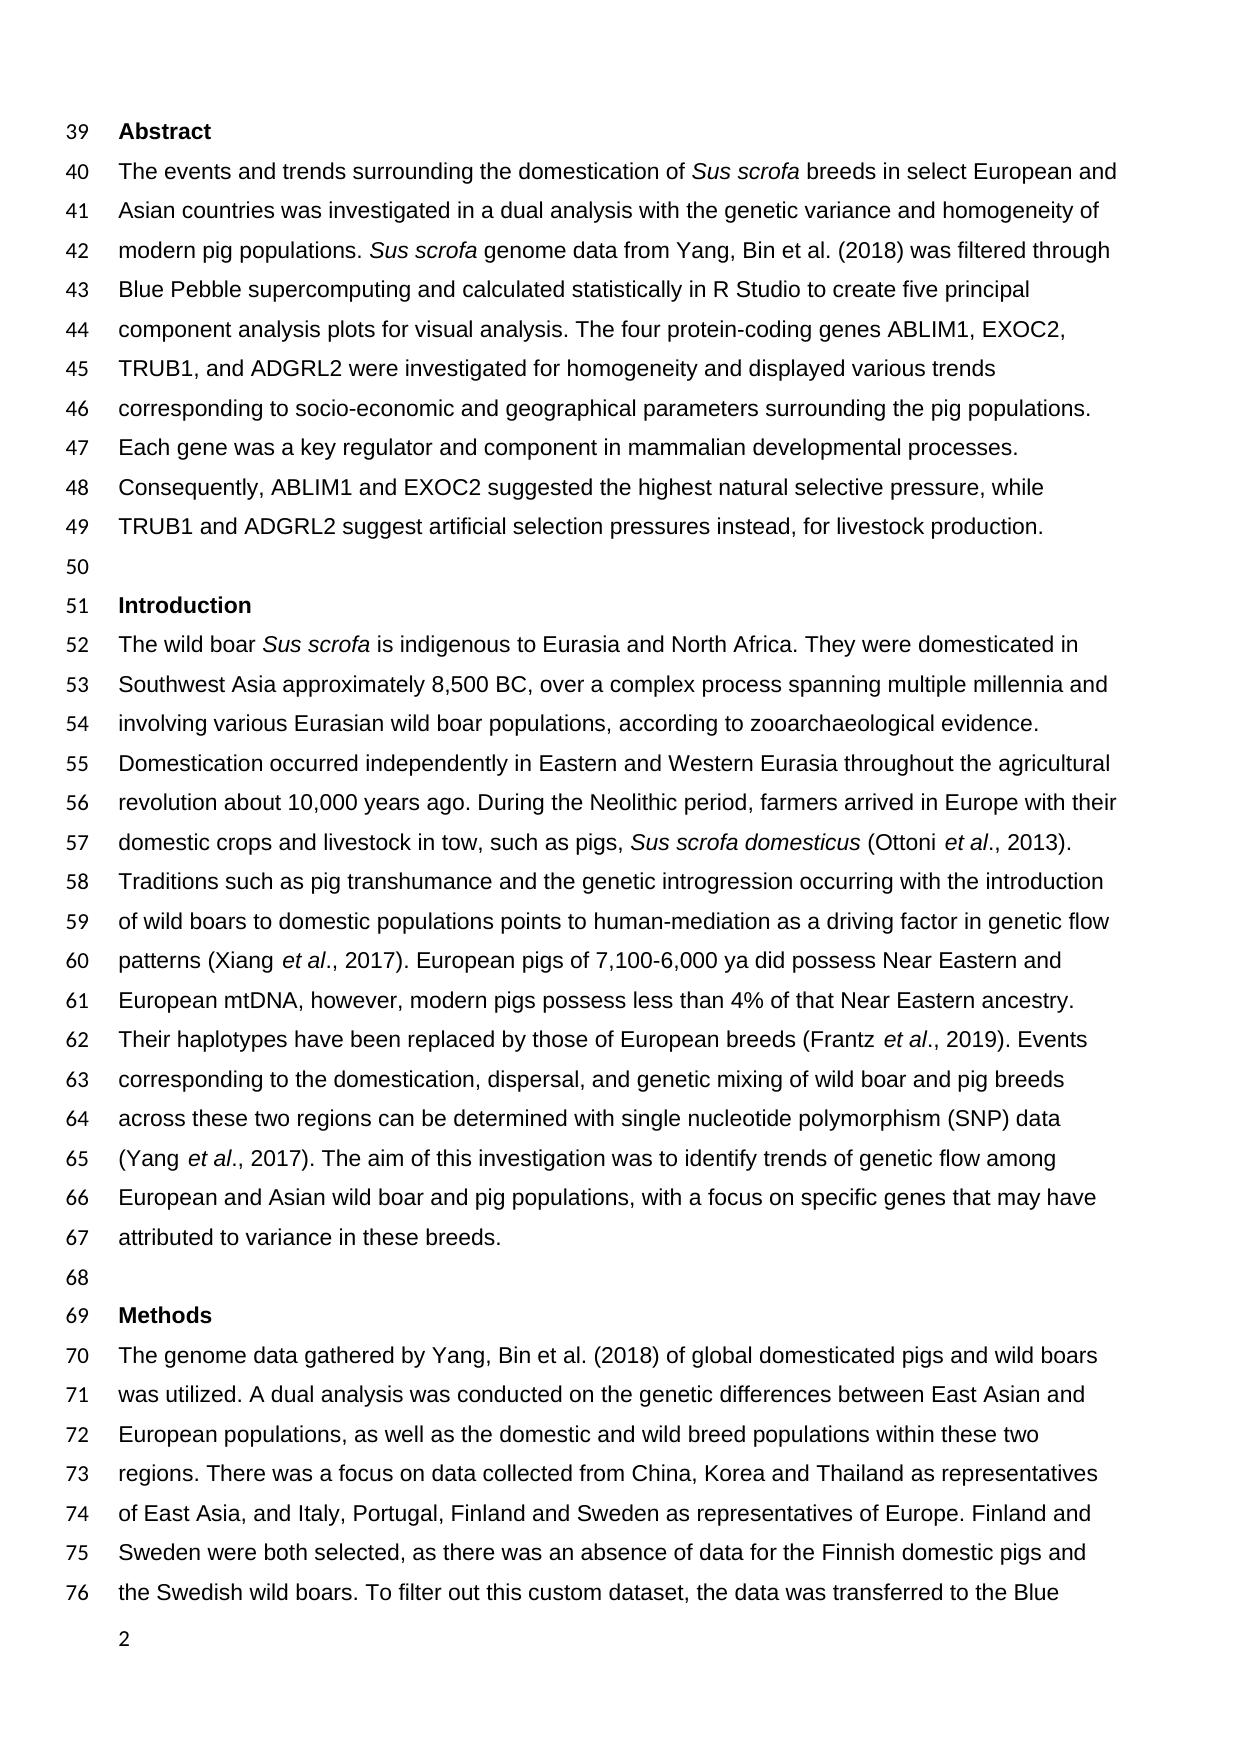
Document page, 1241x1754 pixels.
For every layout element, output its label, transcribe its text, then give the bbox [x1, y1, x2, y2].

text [118, 1342, 1122, 1605]
text Methods [118, 1302, 1122, 1329]
text Introduction [118, 592, 1122, 618]
text Abstract [118, 118, 1122, 144]
text The wild boar Sus scrofa is indigenous to Eurasia and North Africa. They were domesticated in Southwest Asia approximately 8,500 BC, over a complex process spanning multiple millennia and involving various Eurasian wild boar populations, according to zooarchaeological evidence. Domestication occurred independently in Eastern and Western Eurasia throughout the agricultural revolution about 10,000 years ago. During the Neolithic period, farmers arrived in Europe with their domestic crops and livestock in tow, such as pigs, Sus scrofa domesticus (Ottoni et al., 2013). Traditions such as pig transhumance and the genetic introgression occurring with the introduction of wild boars to domestic populations points to human-mediation as a driving factor in genetic flow patterns (Xiang et al., 2017). European pigs of 7,100-6,000 ya did possess Near Eastern and European mtDNA, however, modern pigs possess less than 4% of that Near Eastern ancestry. Their haplotypes have been replaced by those of European breeds (Frantz et al., 2019). Events corresponding to the domestication, dispersal, and genetic mixing of wild boar and pig breeds across these two regions can be determined with single nucleotide polymorphism (SNP) data (Yang et al., 2017). The aim of this investigation was to identify trends of genetic flow among European and Asian wild boar and pig populations, with a focus on specific genes that may have attributed to variance in these breeds. [118, 631, 1122, 1250]
text The events and trends surrounding the domestication of Sus scrofa breeds in select European and Asian countries was investigated in a dual analysis with the genetic variance and homogeneity of modern pig populations. Sus scrofa genome data from Yang, Bin et al. (2018) was filtered through Blue Pebble supercomputing and calculated statistically in R Studio to create five principal component analysis plots for visual analysis. The four protein-coding genes ABLIM1, EXOC2, TRUB1, and ADGRL2 were investigated for homogeneity and displayed various trends corresponding to socio-economic and geographical parameters surrounding the pig populations. Each gene was a key regulator and component in mammalian developmental processes. Consequently, ABLIM1 and EXOC2 suggested the highest natural selective pressure, while TRUB1 and ADGRL2 suggest artificial selection pressures instead, for livestock production. [118, 158, 1122, 539]
